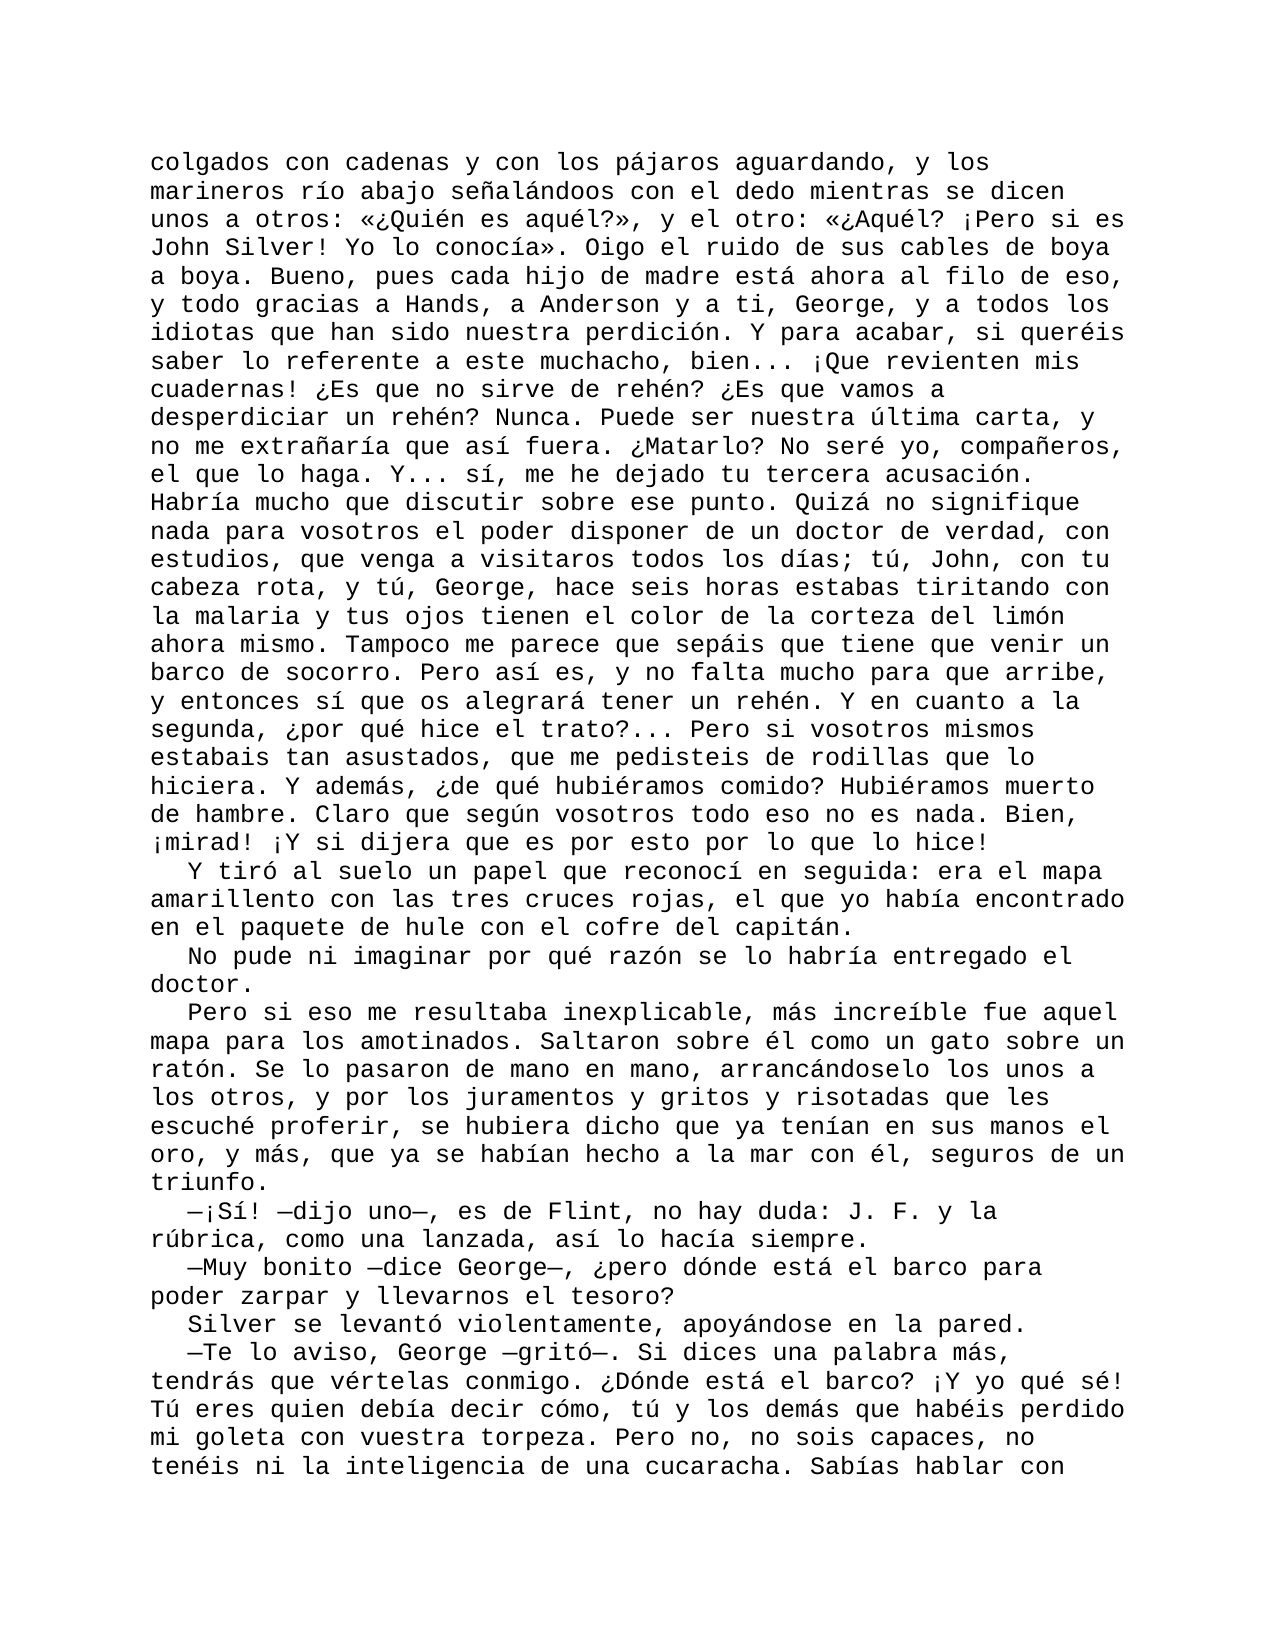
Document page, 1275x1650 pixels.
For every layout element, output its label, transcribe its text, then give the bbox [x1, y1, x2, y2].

text Pero si eso me resultaba inexplicable, más increíble fue aquel mapa para los amotinados. Saltaron sobre él como un gato sobre un ratón. Se lo pasaron de mano en mano, arrancándoselo los unos a los otros, y por los juramentos y gritos y risotadas que les escuché proferir, se hubiera dicho que ya tenían en sus manos el oro, y más, que ya se habían hecho a la mar con él, seguros de un triunfo. [150, 1000, 1125, 1198]
text —¡Sí! —dijo uno—, es de Flint, no hay duda: J. F. y la rúbrica, como una lanzada, así lo hacía siempre. [150, 1198, 1125, 1255]
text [150, 1340, 1125, 1482]
text —Muy bonito —dice George—, ¿pero dónde está el barco para poder zarpar y llevarnos el tesoro? [150, 1255, 1125, 1312]
text No pude ni imaginar por qué razón se lo habría entregado el doctor. [150, 943, 1125, 1000]
text Y tiró al suelo un papel que reconocí en seguida: era el mapa amarillento con las tres cruces rojas, el que yo había encontrado en el paquete de hule con el cofre del capitán. [150, 858, 1125, 943]
text Silver se levantó violentamente, apoyándose en la pared. [150, 1312, 1125, 1340]
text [150, 150, 1125, 858]
